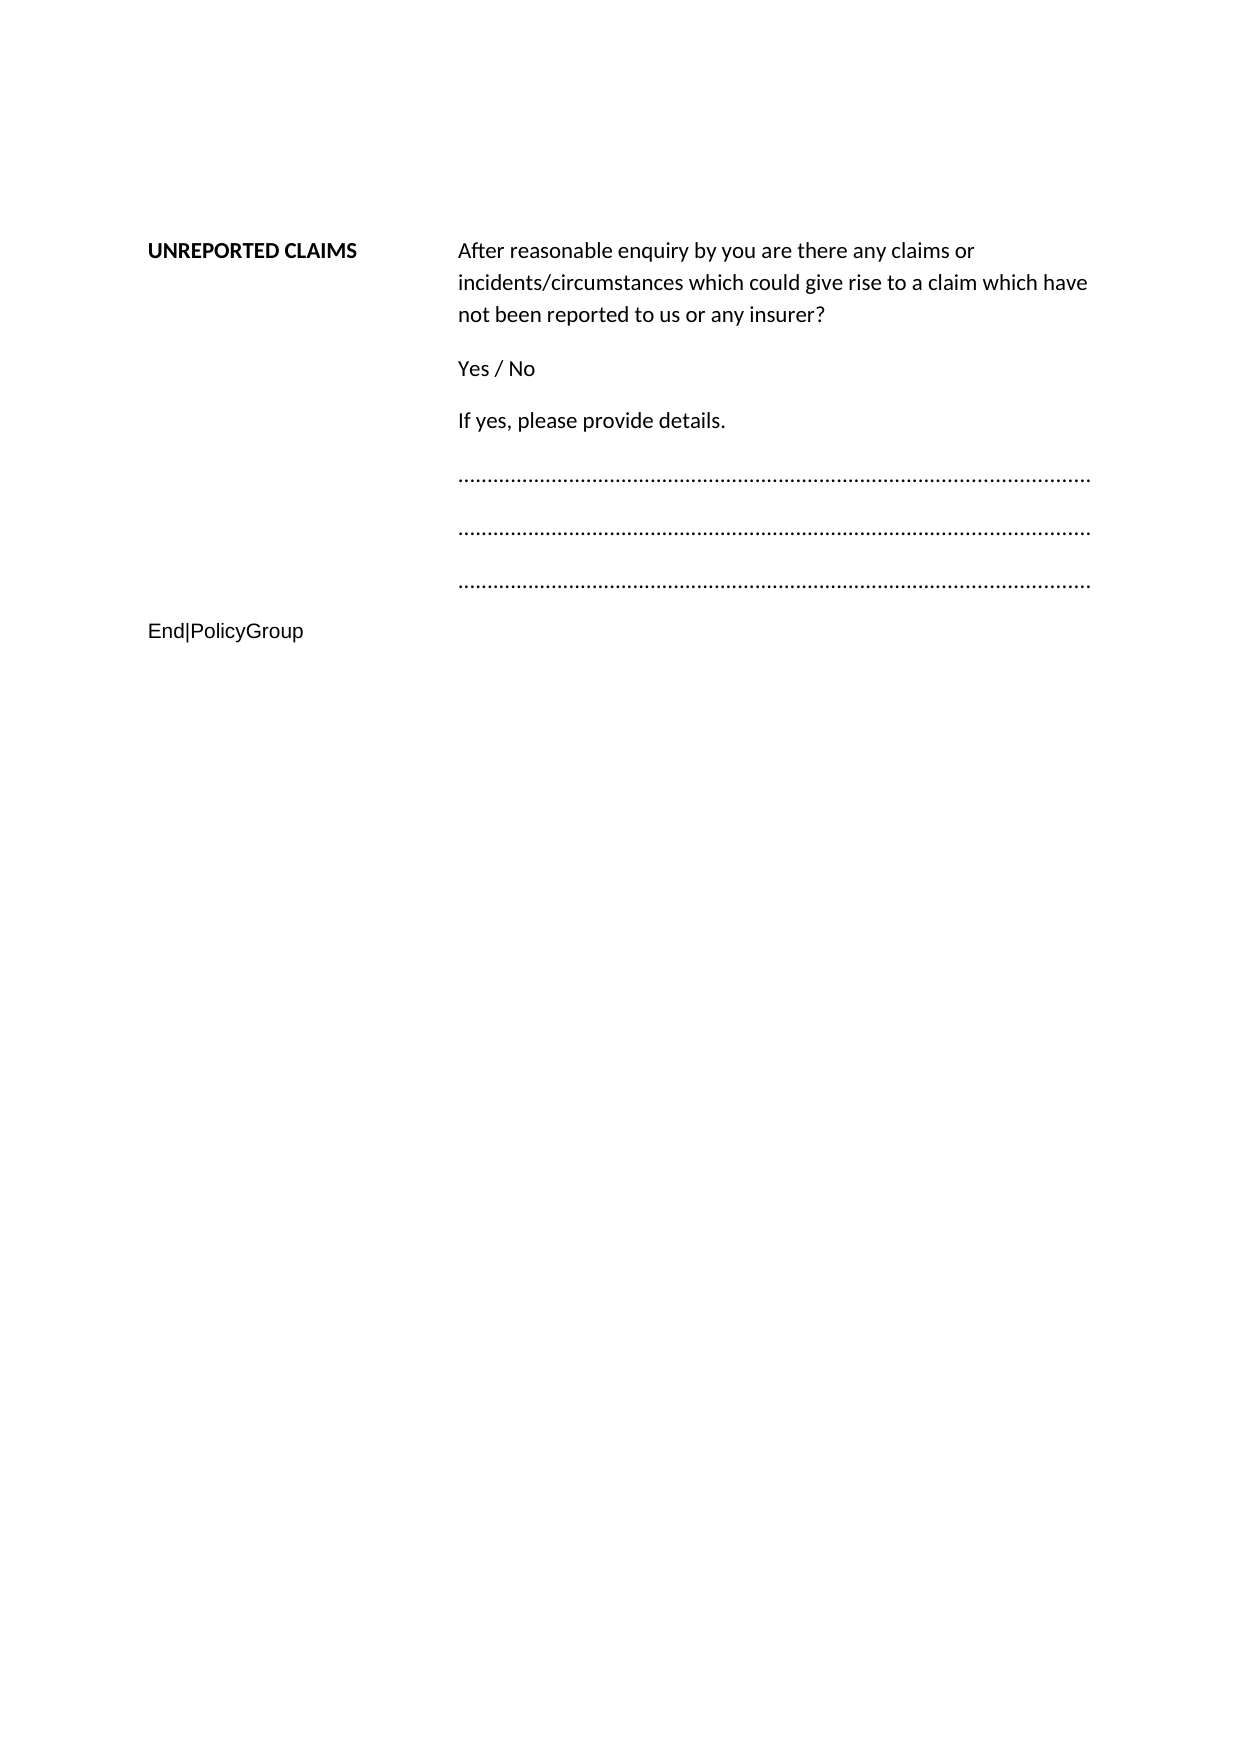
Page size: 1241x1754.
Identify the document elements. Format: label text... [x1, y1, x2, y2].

text Yes / No [458, 354, 1122, 382]
text UNREPORTED CLAIMS After reasonable enquiry by you are there any claims or incidents/circumstances which could give rise to a claim which have not been reported to us or any insurer? [148, 236, 1122, 329]
text End|PolicyGroup [148, 619, 1122, 643]
text If yes, please provide details. [458, 407, 1122, 435]
